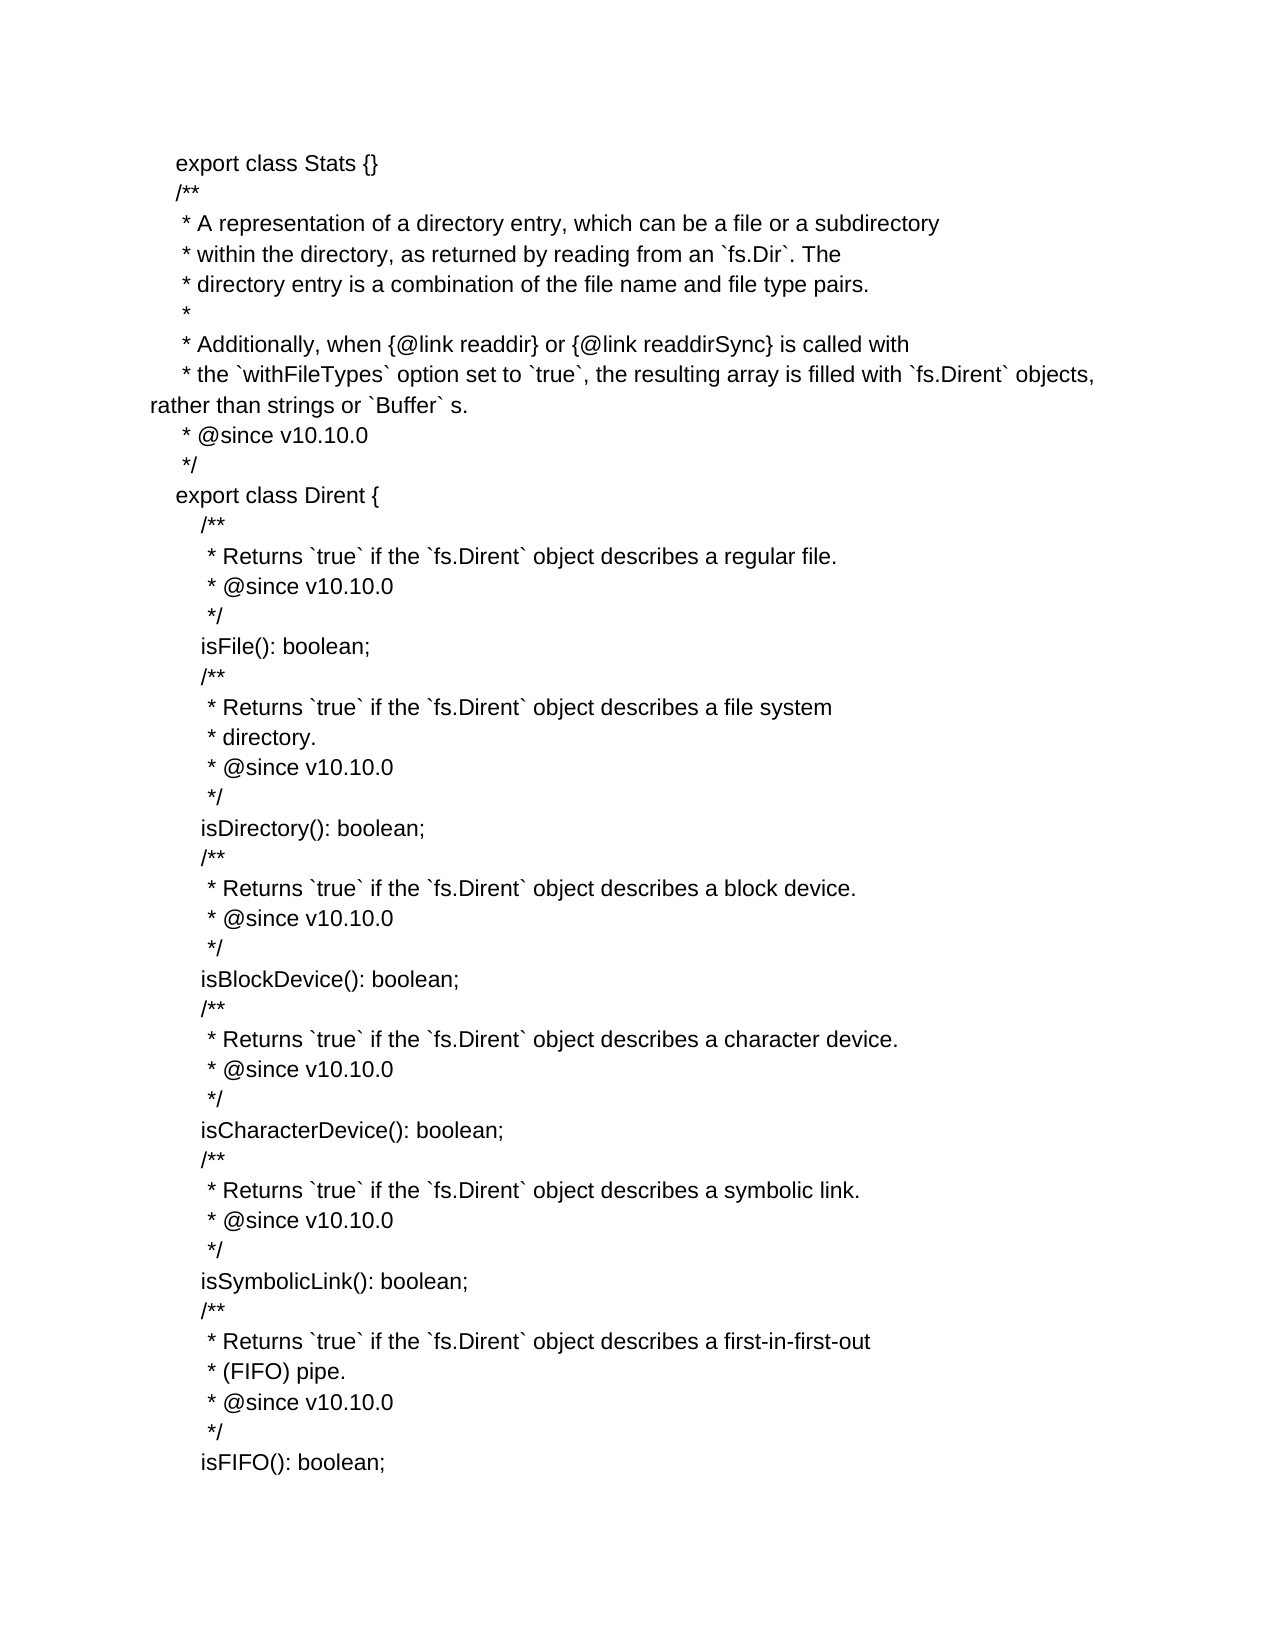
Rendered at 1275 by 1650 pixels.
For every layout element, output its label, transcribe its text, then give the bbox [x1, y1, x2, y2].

text isSymbolicLink(): boolean; [150, 1268, 1125, 1294]
text */ [150, 603, 1125, 629]
text /** [150, 996, 1125, 1022]
text * Returns `true` if the `fs.Dirent` object describes a regular file. [150, 543, 1125, 569]
text * @since v10.10.0 [150, 1207, 1125, 1234]
text * Returns `true` if the `fs.Dirent` object describes a symbolic link. [150, 1177, 1125, 1203]
text * Returns `true` if the `fs.Dirent` object describes a character device. [150, 1026, 1125, 1052]
text * directory. [150, 724, 1125, 750]
text * @since v10.10.0 [150, 1056, 1125, 1083]
text * @since v10.10.0 [150, 422, 1125, 448]
text export class Stats {} [150, 150, 1125, 176]
text isFile(): boolean; [150, 633, 1125, 660]
text isDirectory(): boolean; [150, 814, 1125, 841]
text /** [150, 512, 1125, 539]
text /** [150, 845, 1125, 871]
text /** [150, 1298, 1125, 1324]
text * Returns `true` if the `fs.Dirent` object describes a first-in-first-out [150, 1328, 1125, 1354]
text */ [150, 1419, 1125, 1445]
text * [150, 301, 1125, 327]
text * Additionally, when {@link readdir} or {@link readdirSync} is called with [150, 331, 1125, 358]
text * @since v10.10.0 [150, 1388, 1125, 1415]
text */ [150, 935, 1125, 962]
text export class Dirent { [150, 482, 1125, 509]
text */ [150, 1086, 1125, 1113]
text * the `withFileTypes` option set to `true`, the resulting array is filled with `fs.Dirent` objects, rather than strings or `Buffer` s. [150, 361, 1125, 418]
text */ [150, 452, 1125, 478]
text isFIFO(): boolean; [150, 1449, 1125, 1475]
text */ [150, 784, 1125, 811]
text * directory entry is a combination of the file name and file type pairs. [150, 271, 1125, 297]
text * @since v10.10.0 [150, 573, 1125, 599]
text /** [150, 1147, 1125, 1173]
text /** [150, 180, 1125, 207]
text * (FIFO) pipe. [150, 1358, 1125, 1385]
text * Returns `true` if the `fs.Dirent` object describes a block device. [150, 875, 1125, 901]
text * @since v10.10.0 [150, 754, 1125, 781]
text isCharacterDevice(): boolean; [150, 1117, 1125, 1143]
text * A representation of a directory entry, which can be a file or a subdirectory [150, 210, 1125, 237]
text * Returns `true` if the `fs.Dirent` object describes a file system [150, 694, 1125, 720]
text /** [150, 663, 1125, 690]
text * @since v10.10.0 [150, 905, 1125, 932]
text * within the directory, as returned by reading from an `fs.Dir`. The [150, 241, 1125, 267]
text isBlockDevice(): boolean; [150, 966, 1125, 992]
text */ [150, 1237, 1125, 1264]
